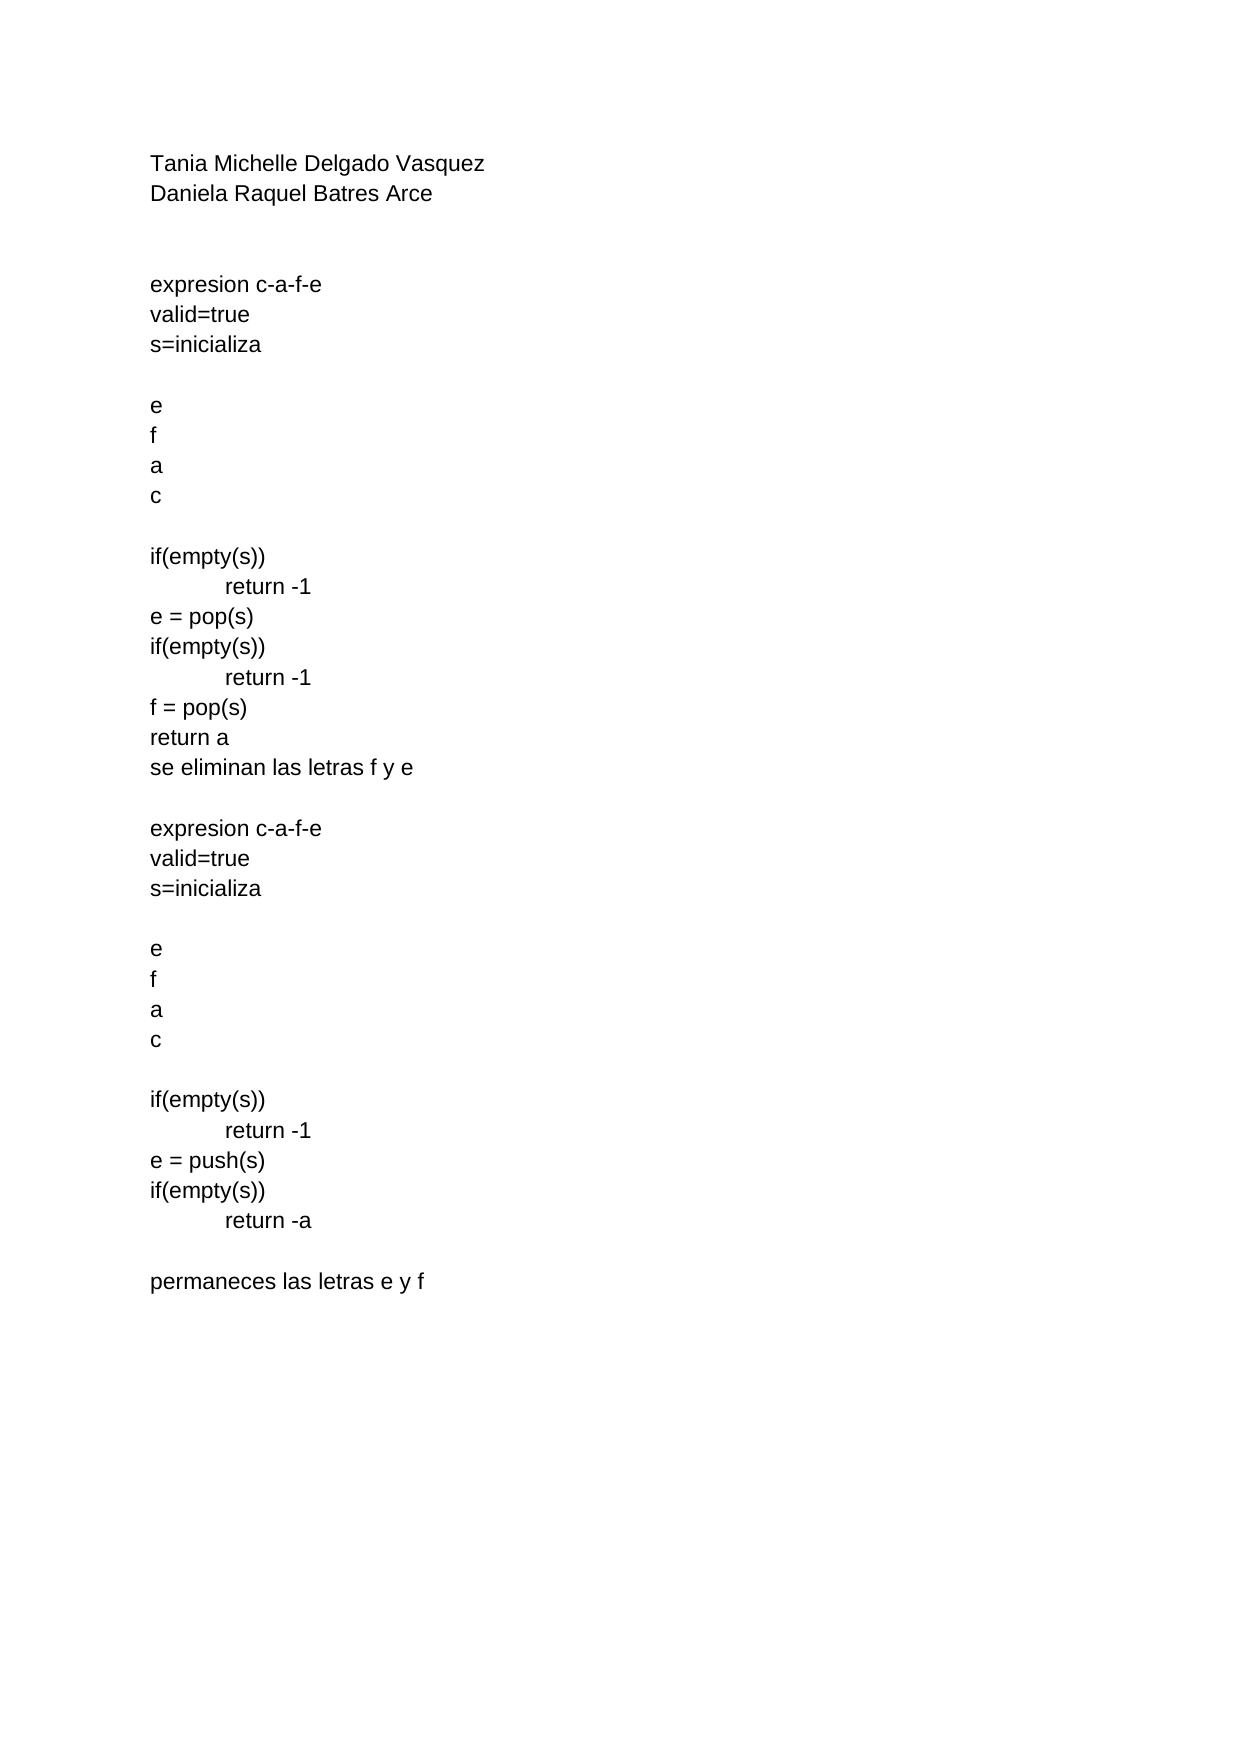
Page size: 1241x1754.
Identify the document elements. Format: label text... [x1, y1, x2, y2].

text a [150, 996, 1090, 1022]
text if(empty(s)) [150, 543, 1090, 569]
text c [150, 482, 1090, 509]
text return -1 [150, 573, 1090, 599]
text Daniela Raquel Batres Arce [150, 180, 1090, 207]
text f = pop(s) [150, 694, 1090, 720]
text return -a [150, 1207, 1090, 1234]
text c [150, 1026, 1090, 1052]
text s=inicializa [150, 875, 1090, 901]
text e = pop(s) [150, 603, 1090, 629]
text permaneces las letras e y f [150, 1268, 1090, 1294]
text f [150, 966, 1090, 992]
text return -1 [150, 1117, 1090, 1143]
text if(empty(s)) [150, 1177, 1090, 1203]
text expresion c-a-f-e [150, 814, 1090, 841]
text s=inicializa [150, 331, 1090, 358]
text return -1 [150, 663, 1090, 690]
text e = push(s) [150, 1147, 1090, 1173]
text return a [150, 724, 1090, 750]
text f [150, 422, 1090, 448]
text se eliminan las letras f y e [150, 754, 1090, 781]
text expresion c-a-f-e [150, 271, 1090, 297]
text valid=true [150, 845, 1090, 871]
text valid=true [150, 301, 1090, 327]
text Tania Michelle Delgado Vasquez [150, 150, 1090, 176]
text e [150, 935, 1090, 962]
text if(empty(s)) [150, 633, 1090, 660]
text e [150, 392, 1090, 418]
text a [150, 452, 1090, 478]
text if(empty(s)) [150, 1086, 1090, 1113]
